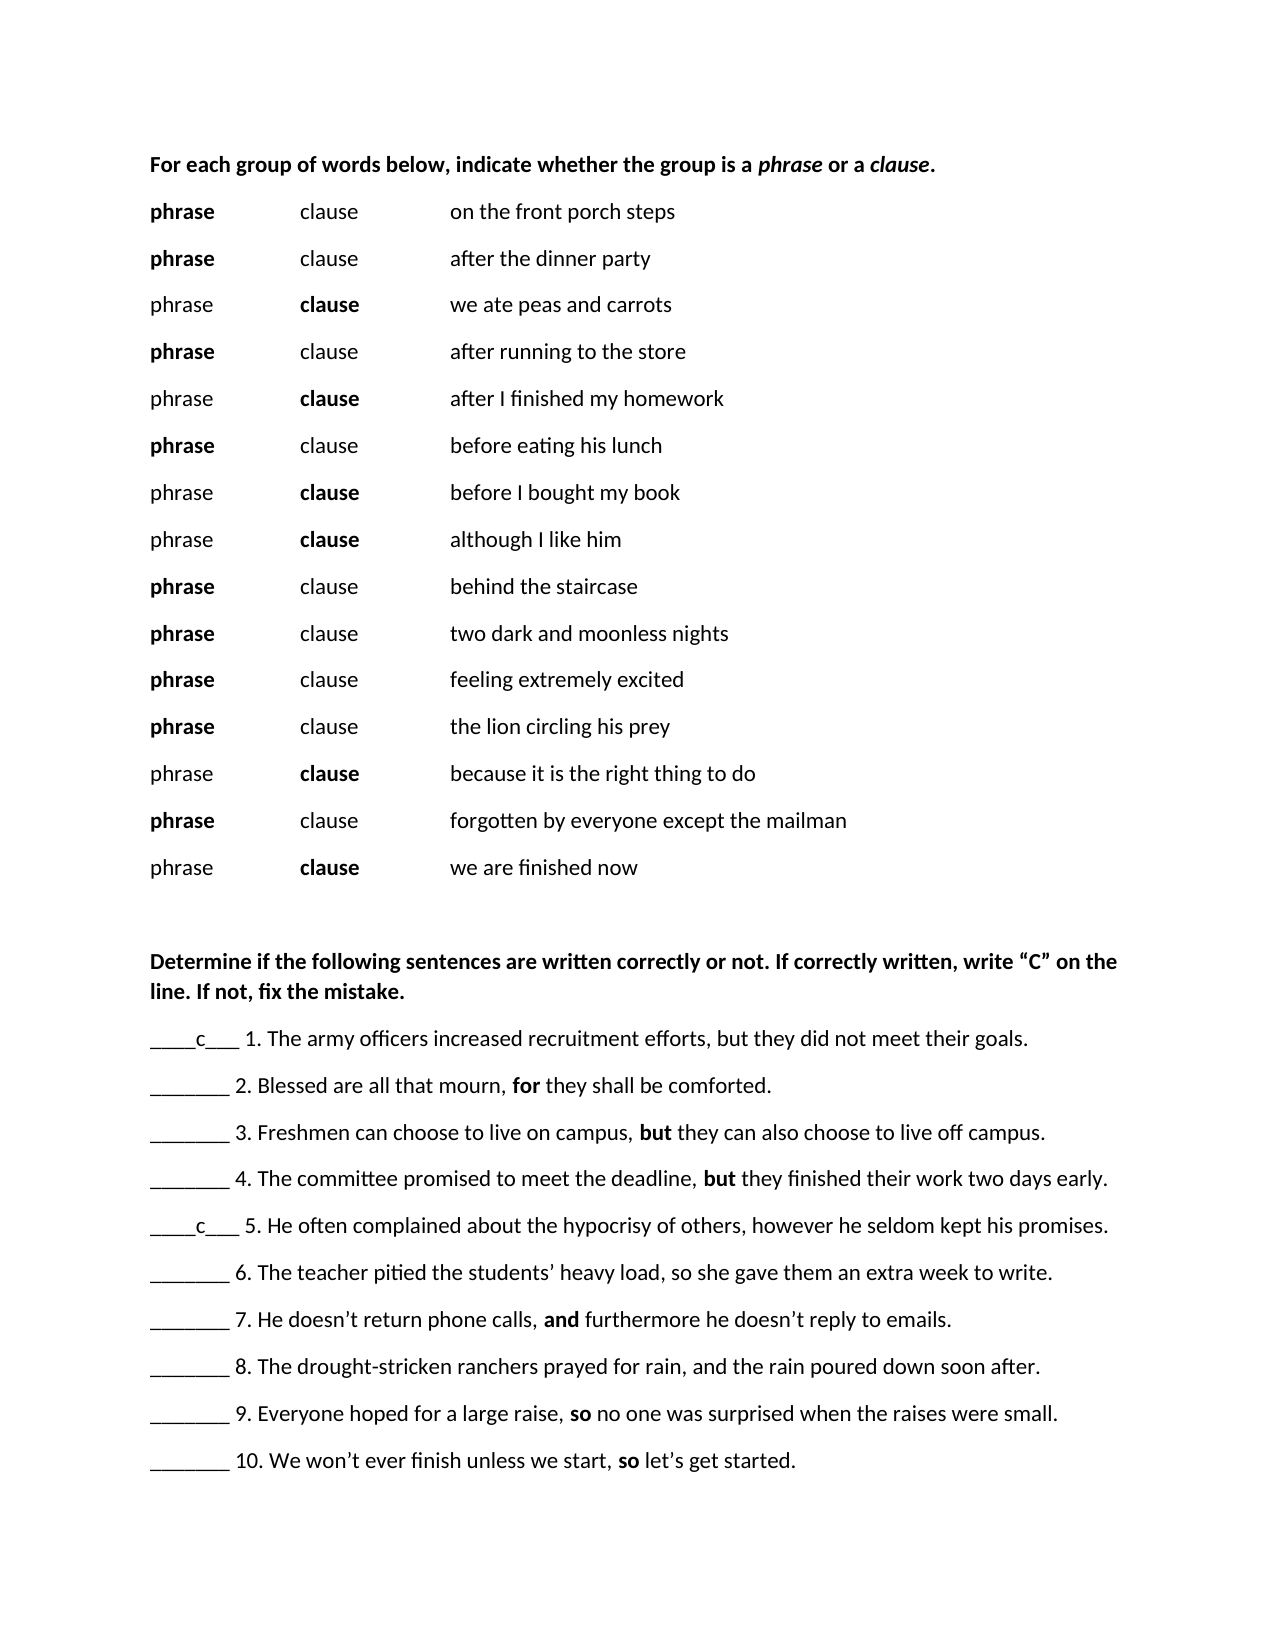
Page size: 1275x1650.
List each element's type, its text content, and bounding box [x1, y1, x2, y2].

text _______ 10. We won’t ever finish unless we start, so let’s get started. [150, 1446, 1125, 1474]
text phrase clause we ate peas and carrots [150, 291, 1125, 319]
text phrase clause the lion circling his prey [150, 712, 1125, 741]
text phrase clause although I like him [150, 525, 1125, 553]
text _______ 2. Blessed are all that mourn, for they shall be comforted. [150, 1071, 1125, 1099]
text phrase clause because it is the right thing to do [150, 759, 1125, 787]
text _______ 7. He doesn’t return phone calls, and furthermore he doesn’t reply to emails. [150, 1305, 1125, 1333]
text _______ 4. The committee promised to meet the deadline, but they finished their work two days early. [150, 1164, 1125, 1193]
text phrase clause we are finished now [150, 853, 1125, 881]
text Determine if the following sentences are written correctly or not. If correctly written, write “C” on the line. If not, fix the mistake. [150, 947, 1125, 1005]
text For each group of words below, indicate whether the group is a phrase or a clause. [150, 150, 1125, 178]
text phrase clause after I finished my homework [150, 384, 1125, 412]
text _______ 9. Everyone hoped for a large raise, so no one was surprised when the raises were small. [150, 1399, 1125, 1427]
text phrase clause on the front porch steps [150, 197, 1125, 225]
text ____c___ 1. The army officers increased recruitment efforts, but they did not meet their goals. [150, 1024, 1125, 1052]
text phrase clause forgotten by everyone except the mailman [150, 806, 1125, 834]
text phrase clause after running to the store [150, 337, 1125, 366]
text _______ 8. The drought-stricken ranchers prayed for rain, and the rain poured down soon after. [150, 1352, 1125, 1380]
text phrase clause behind the staircase [150, 572, 1125, 600]
text phrase clause before eating his lunch [150, 431, 1125, 459]
text phrase clause two dark and moonless nights [150, 619, 1125, 647]
text ____c___ 5. He often complained about the hypocrisy of others, however he seldom kept his promises. [150, 1211, 1125, 1239]
text _______ 6. The teacher pitied the students’ heavy load, so she gave them an extra week to write. [150, 1258, 1125, 1286]
text phrase clause before I bought my book [150, 478, 1125, 506]
text phrase clause feeling extremely excited [150, 666, 1125, 694]
text phrase clause after the dinner party [150, 244, 1125, 272]
text _______ 3. Freshmen can choose to live on campus, but they can also choose to live off campus. [150, 1118, 1125, 1146]
